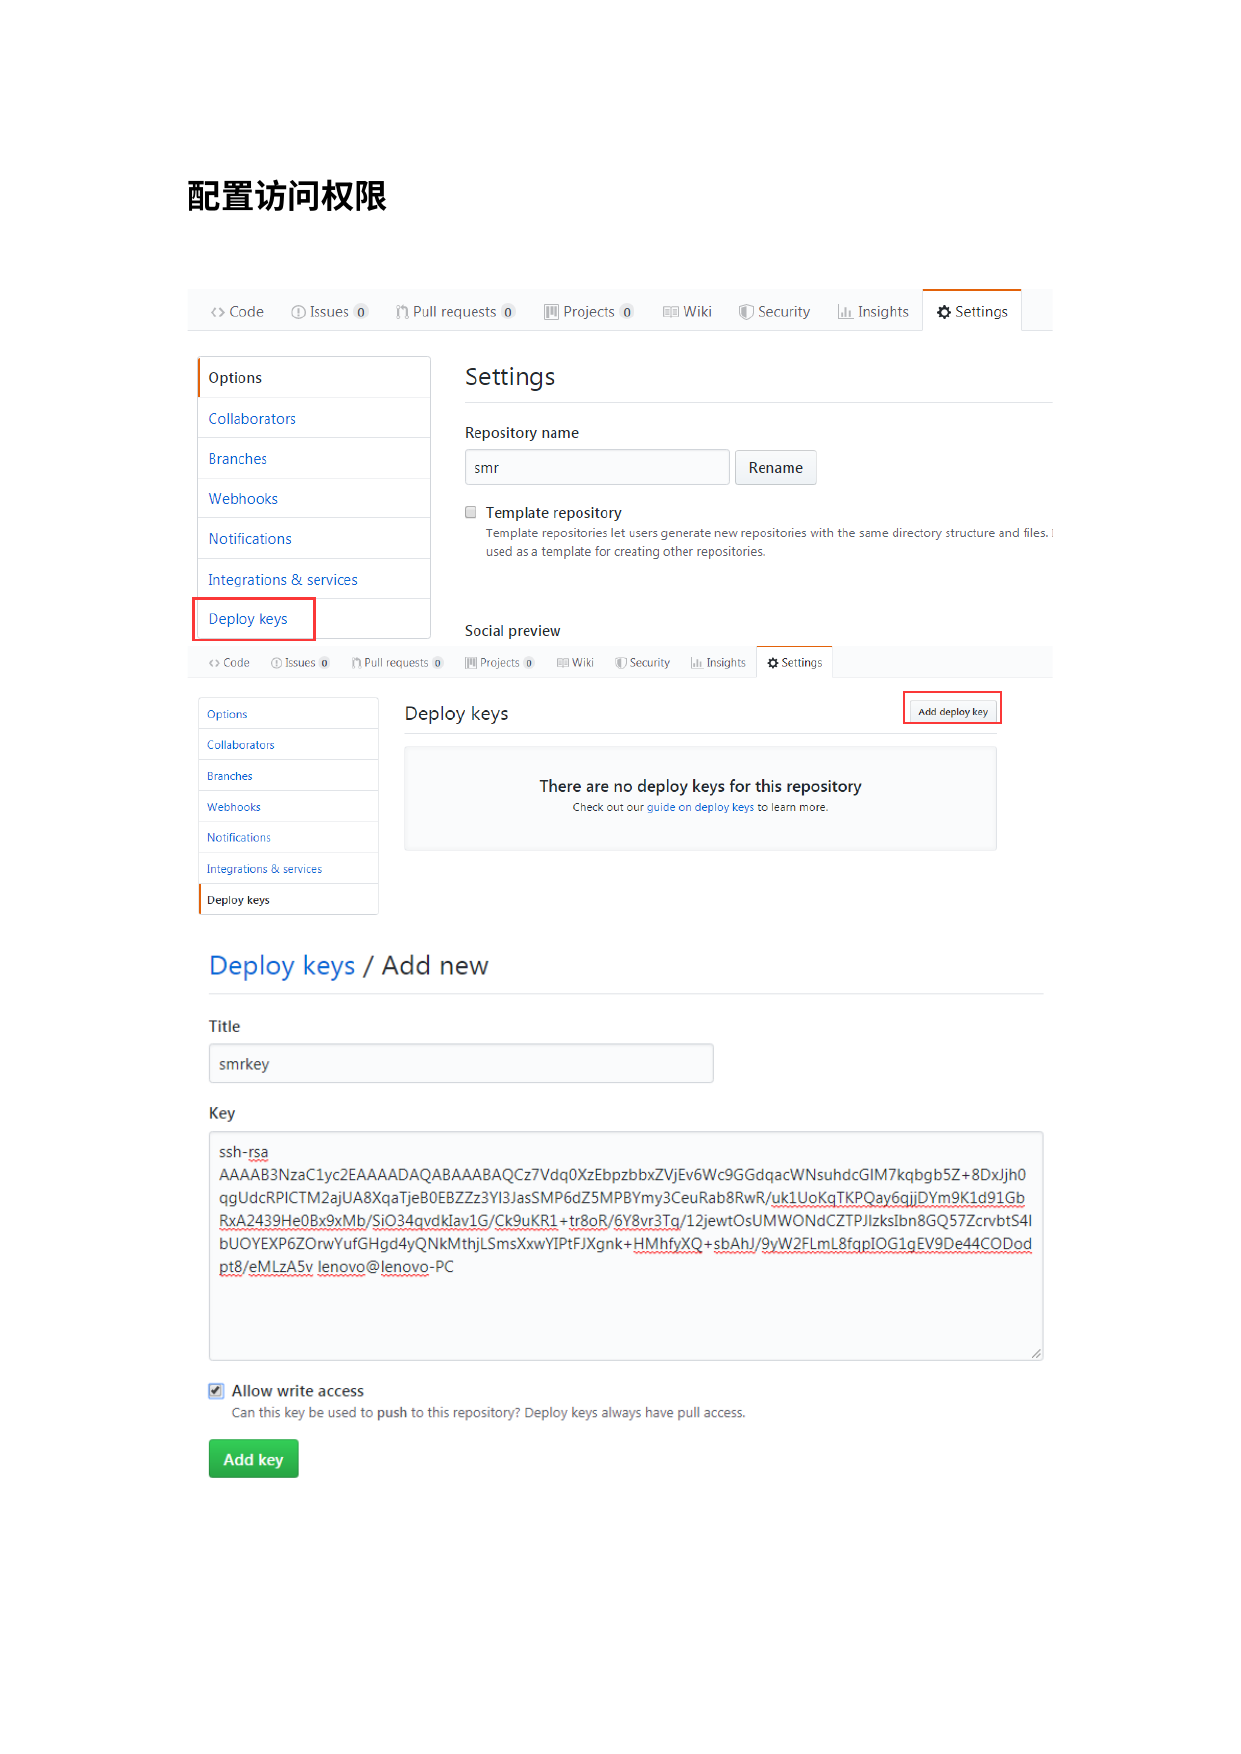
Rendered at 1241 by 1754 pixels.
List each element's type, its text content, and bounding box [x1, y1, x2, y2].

picture [187, 289, 1053, 641]
picture [187, 646, 1053, 922]
subtitle 配置访问权限 [187, 162, 1053, 227]
picture [187, 939, 1053, 1505]
